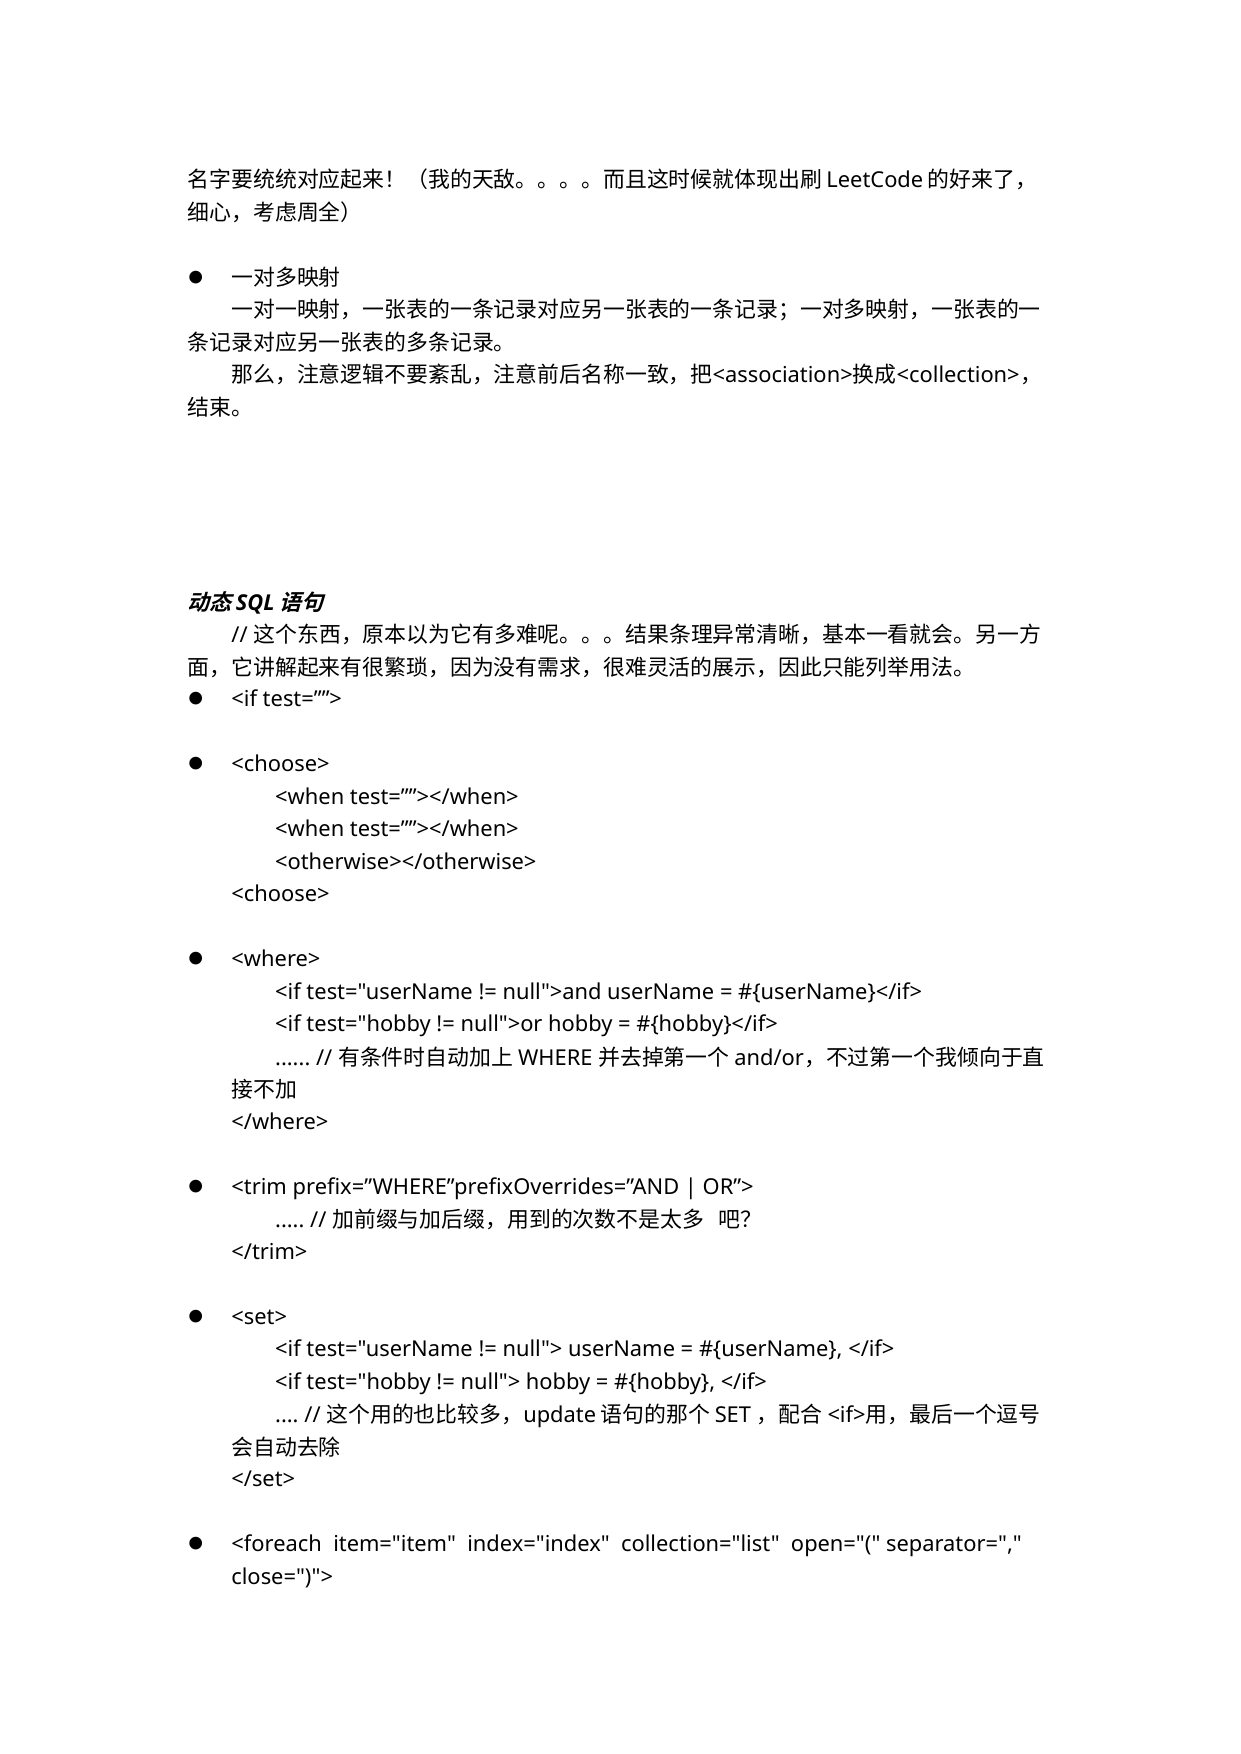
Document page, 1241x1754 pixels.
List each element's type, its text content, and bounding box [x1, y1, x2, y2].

list <if test="userName != null"> userName = #{userName}, </if> [231, 1332, 1053, 1364]
list <foreach item="item" index="index" collection="list" open="(" separator="," close=")"> [187, 1527, 1053, 1592]
list 一对一映射，一张表的一条记录对应另一张表的一条记录；一对多映射，一张表的一条记录对应另一张表的多条记录。 [187, 292, 1053, 357]
text 动态SQL语句 [187, 584, 1053, 617]
list <if test=””> [187, 682, 1053, 714]
list <choose> [187, 747, 1053, 779]
list ..... // 加前缀与加后缀，用到的次数不是太多 吧？ [231, 1202, 1053, 1234]
list <if test="hobby != null">or hobby = #{hobby}</if> [231, 1007, 1053, 1039]
list <where> [187, 942, 1053, 974]
list </where> [187, 1104, 1053, 1137]
list <when test=””></when> [231, 812, 1053, 844]
list </trim> [187, 1234, 1053, 1267]
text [187, 162, 1053, 227]
list 一对多映射 [187, 259, 1053, 292]
list <set> [187, 1299, 1053, 1332]
list <when test=””></when> [231, 779, 1053, 812]
list <choose> [187, 877, 1053, 909]
list </set> [187, 1462, 1053, 1494]
list 那么，注意逻辑不要紊乱，注意前后名称一致，把<association>换成<collection>，结束。 [187, 357, 1053, 422]
text // 这个东西，原本以为它有多难呢。。。结果条理异常清晰，基本一看就会。另一方面，它讲解起来有很繁琐，因为没有需求，很难灵活的展示，因此只能列举用法。 [187, 617, 1053, 682]
list ...... // 有条件时自动加上 WHERE 并去掉第一个 and/or，不过第一个我倾向于直接不加 [231, 1039, 1053, 1104]
list <trim prefix=”WHERE”prefixOverrides=”AND | OR”> [187, 1169, 1053, 1202]
list <if test="hobby != null"> hobby = #{hobby}, </if> [231, 1364, 1053, 1397]
list .... // 这个用的也比较多，update语句的那个 SET ，配合 <if>用，最后一个逗号会自动去除 [231, 1397, 1053, 1462]
list <if test="userName != null">and userName = #{userName}</if> [231, 974, 1053, 1007]
list <otherwise></otherwise> [231, 844, 1053, 877]
